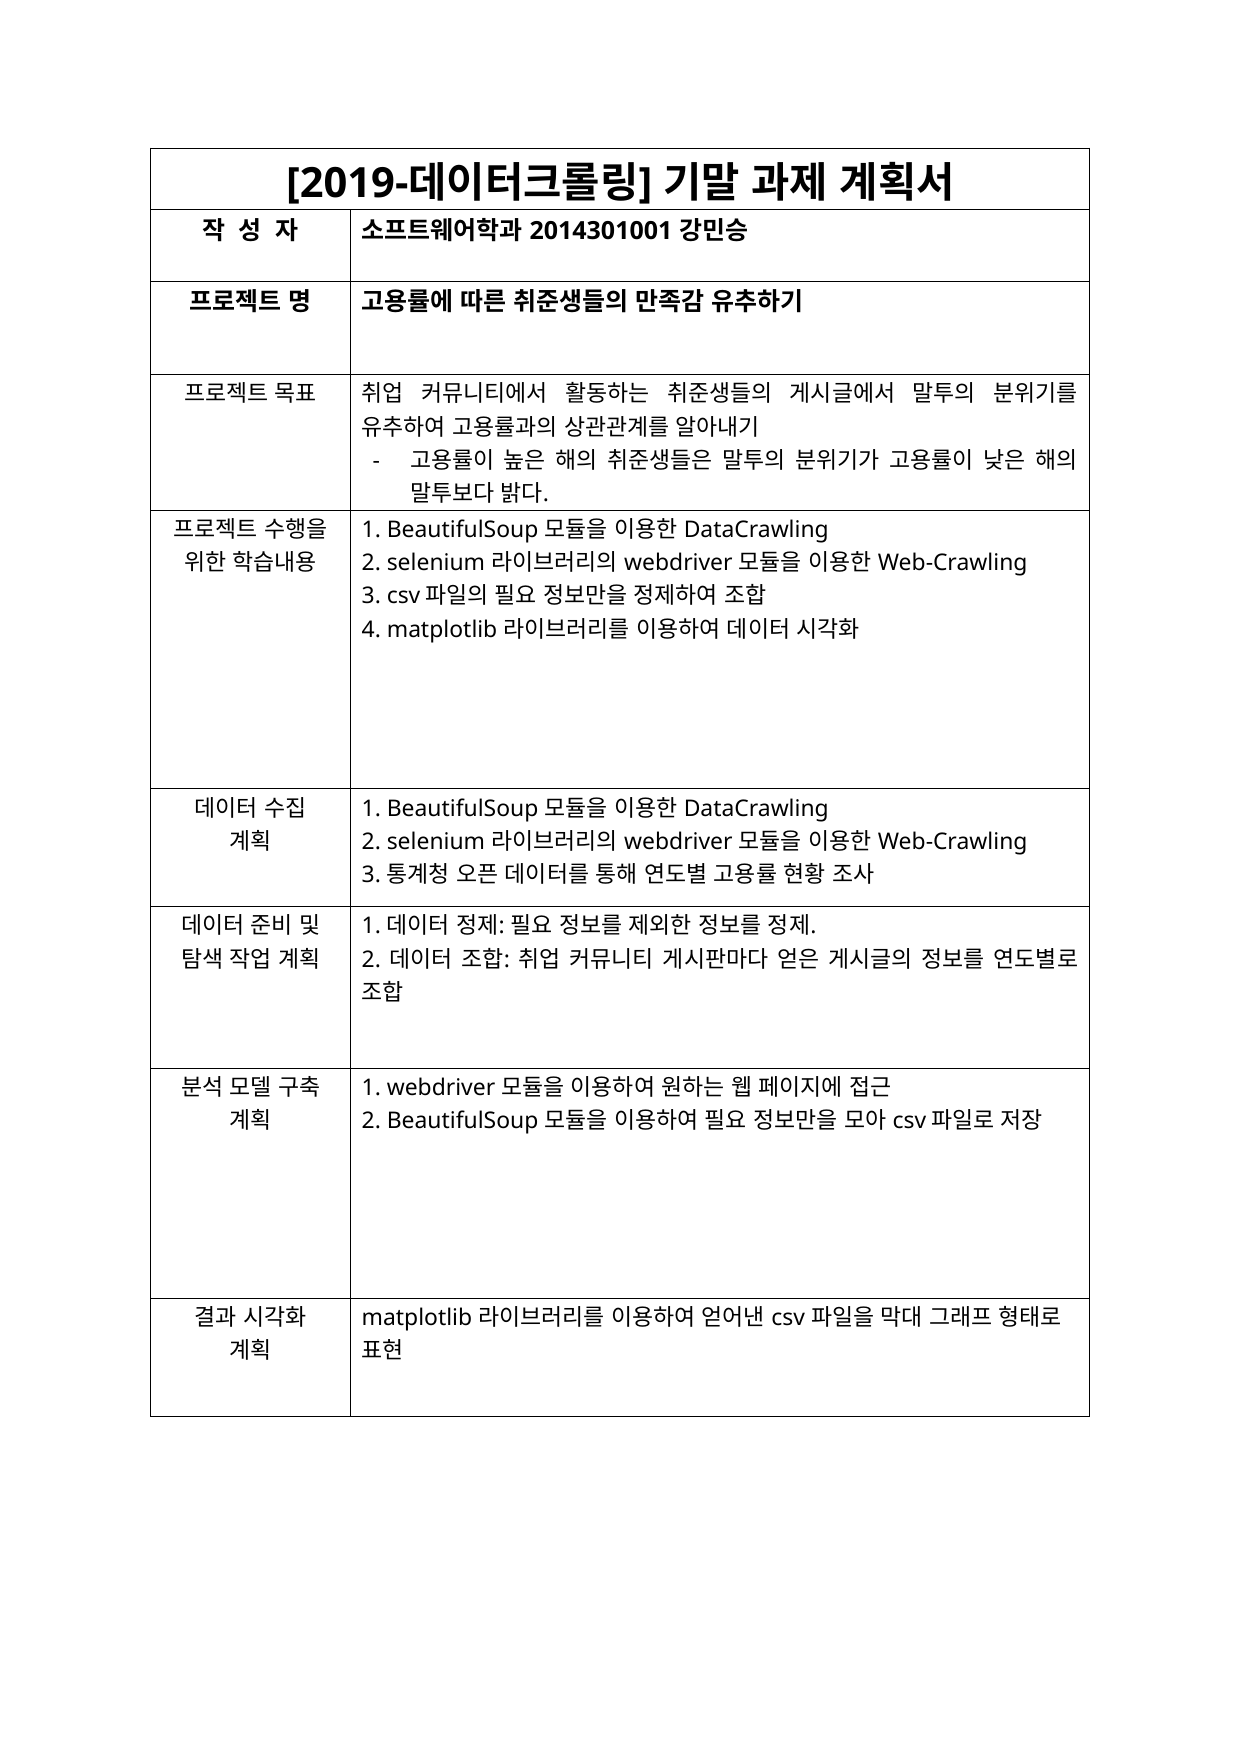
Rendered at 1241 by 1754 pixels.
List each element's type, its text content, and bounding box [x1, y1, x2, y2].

table_cell 작 성 자 [151, 210, 350, 281]
table_cell matplotlib 라이브러리를 이용하여 얻어낸 csv 파일을 막대 그래프 형태로 표현 [351, 1299, 1089, 1416]
table_cell 분석 모델 구축 계획 [151, 1069, 350, 1297]
table_header [2019-데이터크롤링] 기말 과제 계획서 [151, 149, 1089, 209]
table_cell 소프트웨어학과 2014301001 강민승 [351, 210, 1089, 281]
table_cell 1. BeautifulSoup 모듈을 이용한 DataCrawling 2. selenium 라이브러리의 webdriver 모듈을 이용한 Web-Crawling 3. 통계청 오픈 데이터를 통해 연도별 고용률 현황 조사 [351, 789, 1089, 906]
table_cell 데이터 수집 계획 [151, 789, 350, 906]
table_cell 데이터 준비 및 탐색 작업 계획 [151, 907, 350, 1067]
table_cell 결과 시각화 계획 [151, 1299, 350, 1416]
table_cell 프로젝트 수행을 위한 학습내용 [151, 511, 350, 788]
table_cell 1. 데이터 정제: 필요 정보를 제외한 정보를 정제. 2. 데이터 조합: 취업 커뮤니티 게시판마다 얻은 게시글의 정보를 연도별로 조합 [351, 907, 1089, 1067]
table_cell 1. webdriver 모듈을 이용하여 원하는 웹 페이지에 접근 2. BeautifulSoup 모듈을 이용하여 필요 정보만을 모아 csv파일로 저장 [351, 1069, 1089, 1297]
table_cell 취업 커뮤니티에서 활동하는 취준생들의 게시글에서 말투의 분위기를 유추하여 고용률과의 상관관계를 알아내기 고용률이 높은 해의 취준생들은 말투의 분위기가 고용률이 낮은 해의 말투보다 밝다. [351, 375, 1089, 509]
table_cell 프로젝트 목표 [151, 375, 350, 509]
table_cell 고용률에 따른 취준생들의 만족감 유추하기 [351, 282, 1089, 374]
table_cell 1. BeautifulSoup 모듈을 이용한 DataCrawling 2. selenium 라이브러리의 webdriver 모듈을 이용한 Web-Crawling 3. csv파일의 필요 정보만을 정제하여 조합 4. matplotlib 라이브러리를 이용하여 데이터 시각화 [351, 511, 1089, 788]
table_cell 프로젝트 명 [151, 282, 350, 374]
